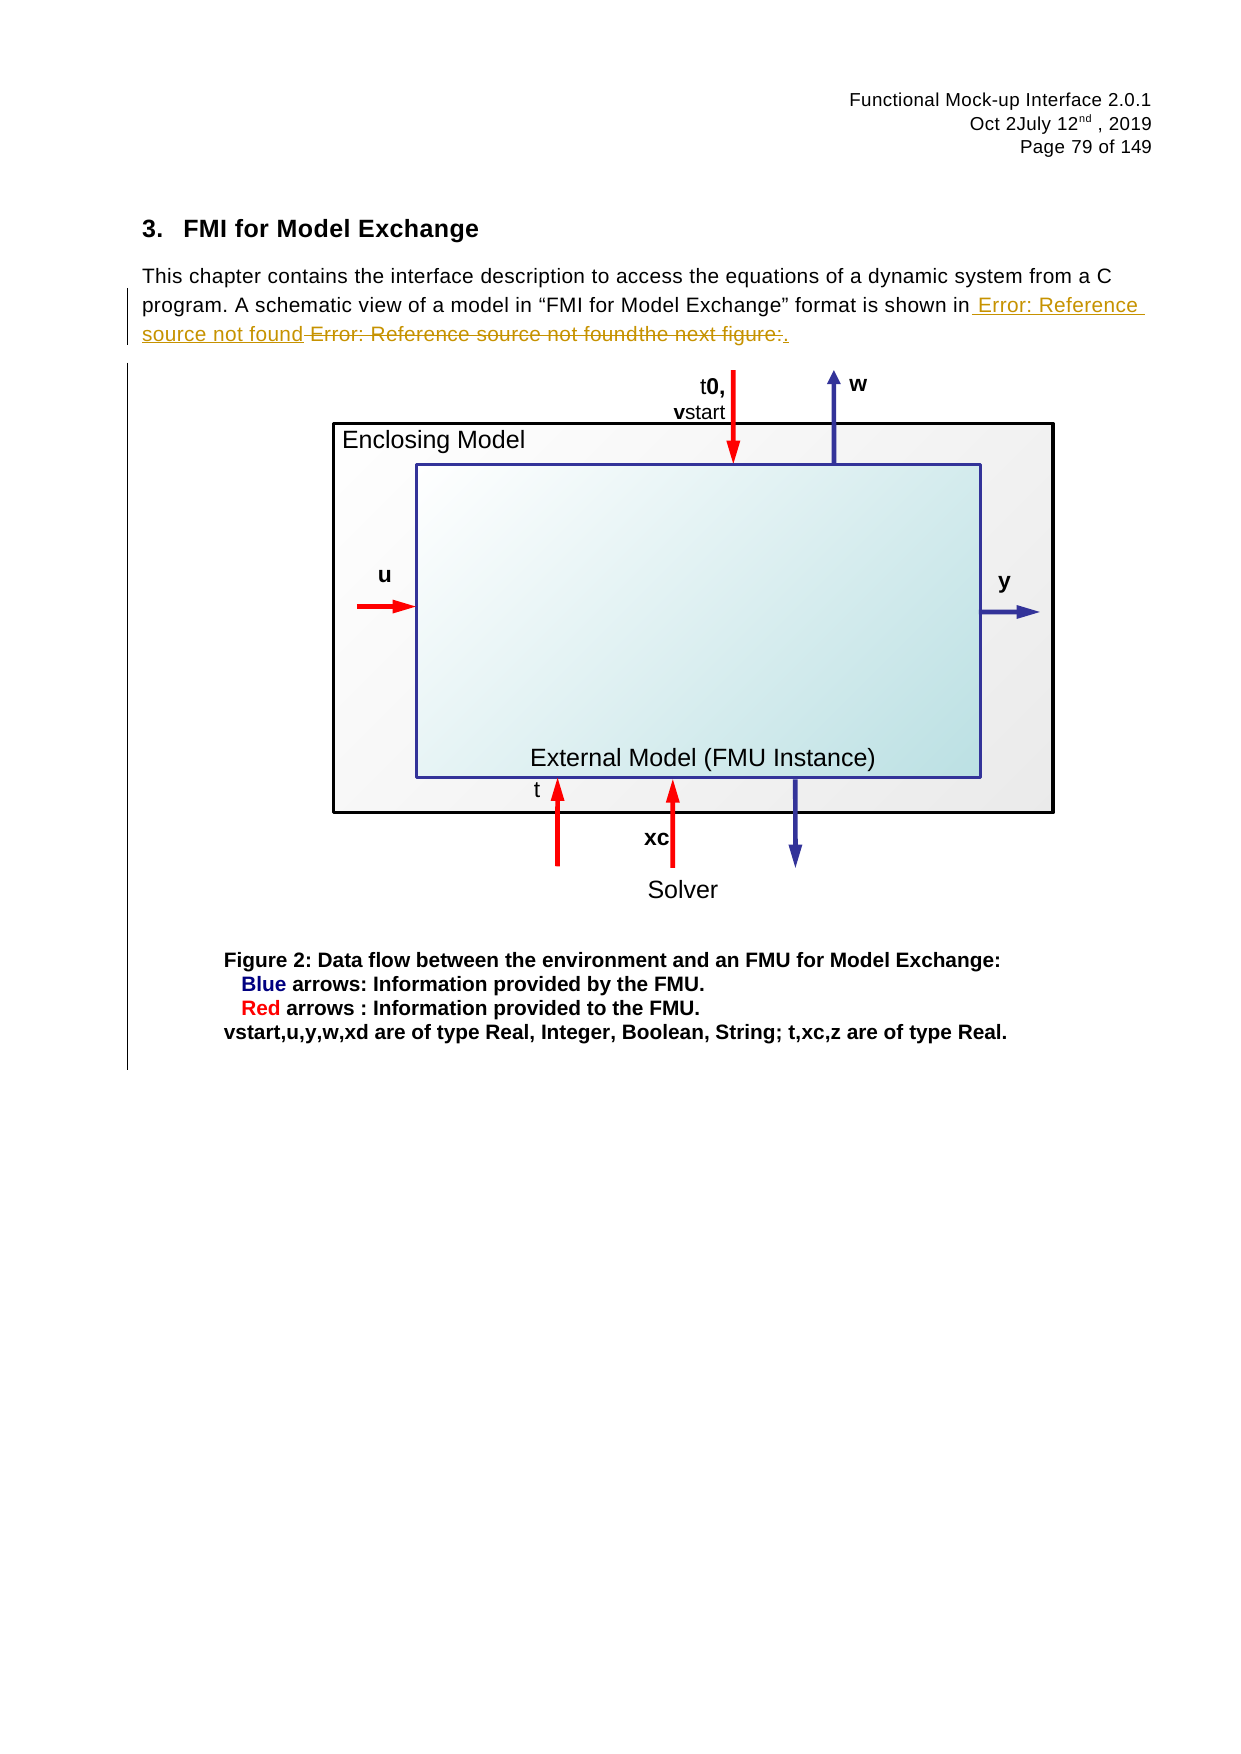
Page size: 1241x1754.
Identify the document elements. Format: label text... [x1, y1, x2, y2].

subtitle FMI for Model Exchange [142, 214, 1152, 243]
text This chapter contains the interface description to access the equations of a dynamic system from a C program. A schematic view of a model in “FMI for Model Exchange” format is shown in [142, 264, 1152, 345]
